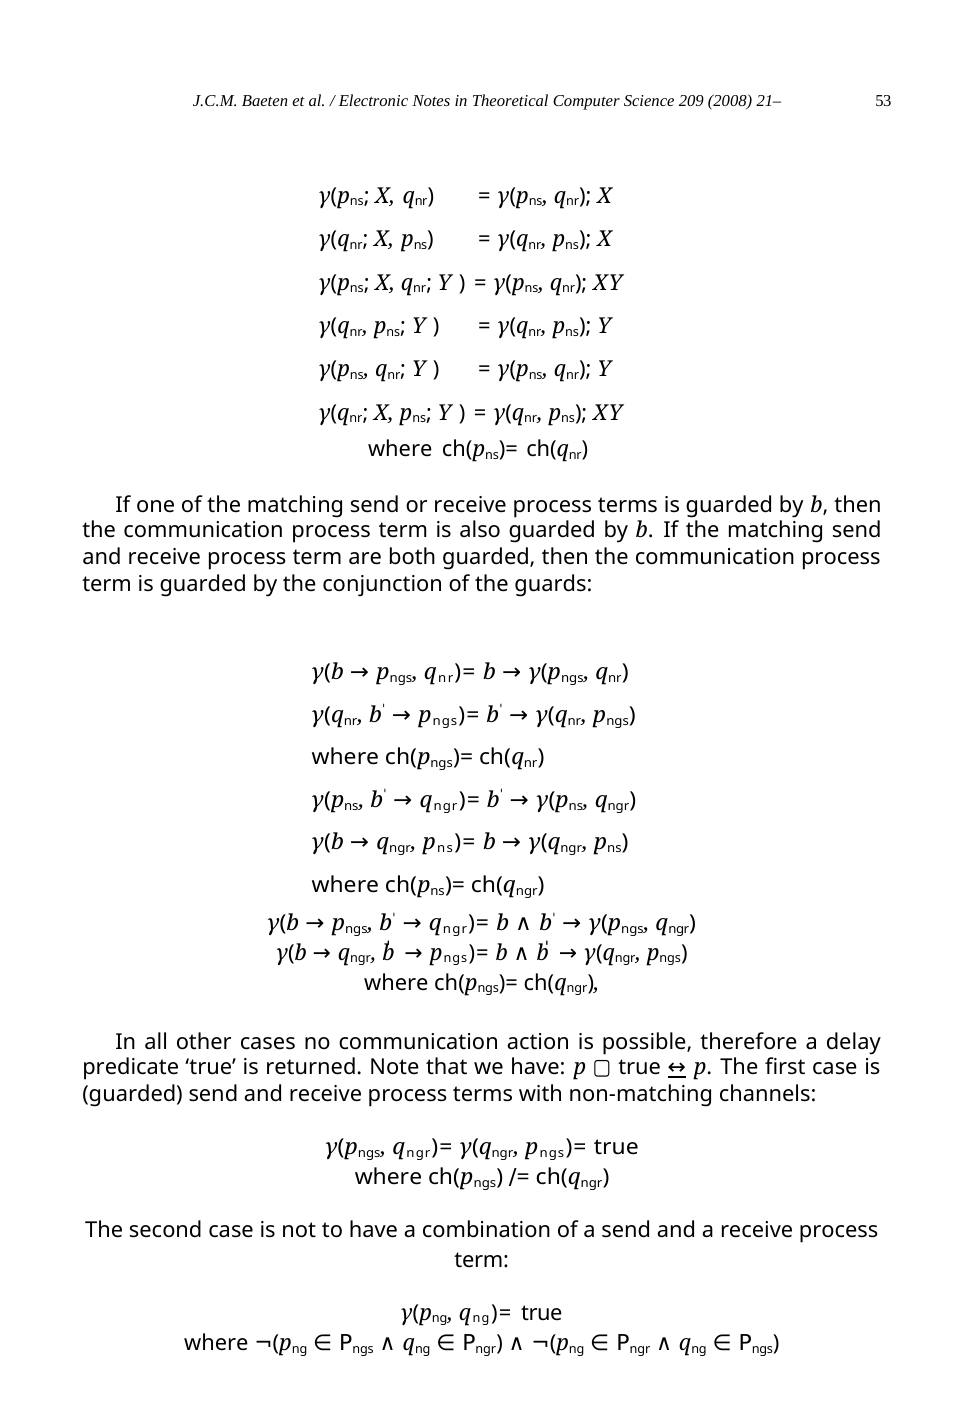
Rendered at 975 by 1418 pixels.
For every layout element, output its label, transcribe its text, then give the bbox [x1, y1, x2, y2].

text γ(qnr; X, pns) = γ(qnr, pns); X [318, 223, 912, 253]
text γ(qnr, pns; Y ) = γ(qnr, pns); Y [318, 310, 912, 340]
text γ(pngs, qngr)= γ(qngr, pngs)= true where ch(pngs) /= ch(qngr) [295, 1131, 668, 1191]
text γ(pns, qnr; Y ) = γ(pns, qnr); Y [318, 353, 912, 383]
text γ(pns; X, qnr) = γ(pns, qnr); X [318, 179, 912, 209]
text where ch(pns)= ch(qnr) [71, 433, 885, 463]
text γ(b → pngs, qnr)= b → γ(pngs, qnr) γ(qnr, b' → pngs)= b' → γ(qnr, pngs) where ch(pngs)= ch(qnr) [311, 656, 682, 771]
text where ¬(png ∈ Pngs ∧ qng ∈ Pngr) ∧ ¬(png ∈ Pngr ∧ qng ∈ Pngs) [71, 1327, 892, 1357]
text γ(b → qngr, b → pngs)= b ∧ b → γ(qngr, pngs) where ch(pngs)= ch(qngr), [248, 936, 715, 996]
text γ(pns; X, qnr; Y ) = γ(pns, qnr); XY [318, 266, 912, 296]
text γ(png, qng)= true [71, 1296, 893, 1326]
text γ(b → pngs, b' → qngr)= b ∧ b' → γ(pngs, qngr) [71, 911, 892, 936]
text The second case is not to have a combination of a send and a receive process term: [77, 1214, 886, 1273]
text If one of the matching send or receive process terms is guarded by b, then the communication process term is also guarded by b. If the matching send and receive process term are both guarded, then the communication process term is guarded by the conjunction of the guards: [82, 491, 881, 598]
text γ(pns, b' → qngr)= b' → γ(pns, qngr) γ(b → qngr, pns)= b → γ(qngr, pns) where ch(pns)= ch(qngr) [311, 784, 648, 899]
text γ(qnr; X, pns; Y ) = γ(qnr, pns); XY [318, 397, 912, 427]
text In all other cases no communication action is possible, therefore a delay predicate ‘true’ is returned. Note that we have: p ▢ true ↔ p. The first case is (guarded) send and receive process terms with non-matching channels: [82, 1029, 881, 1107]
